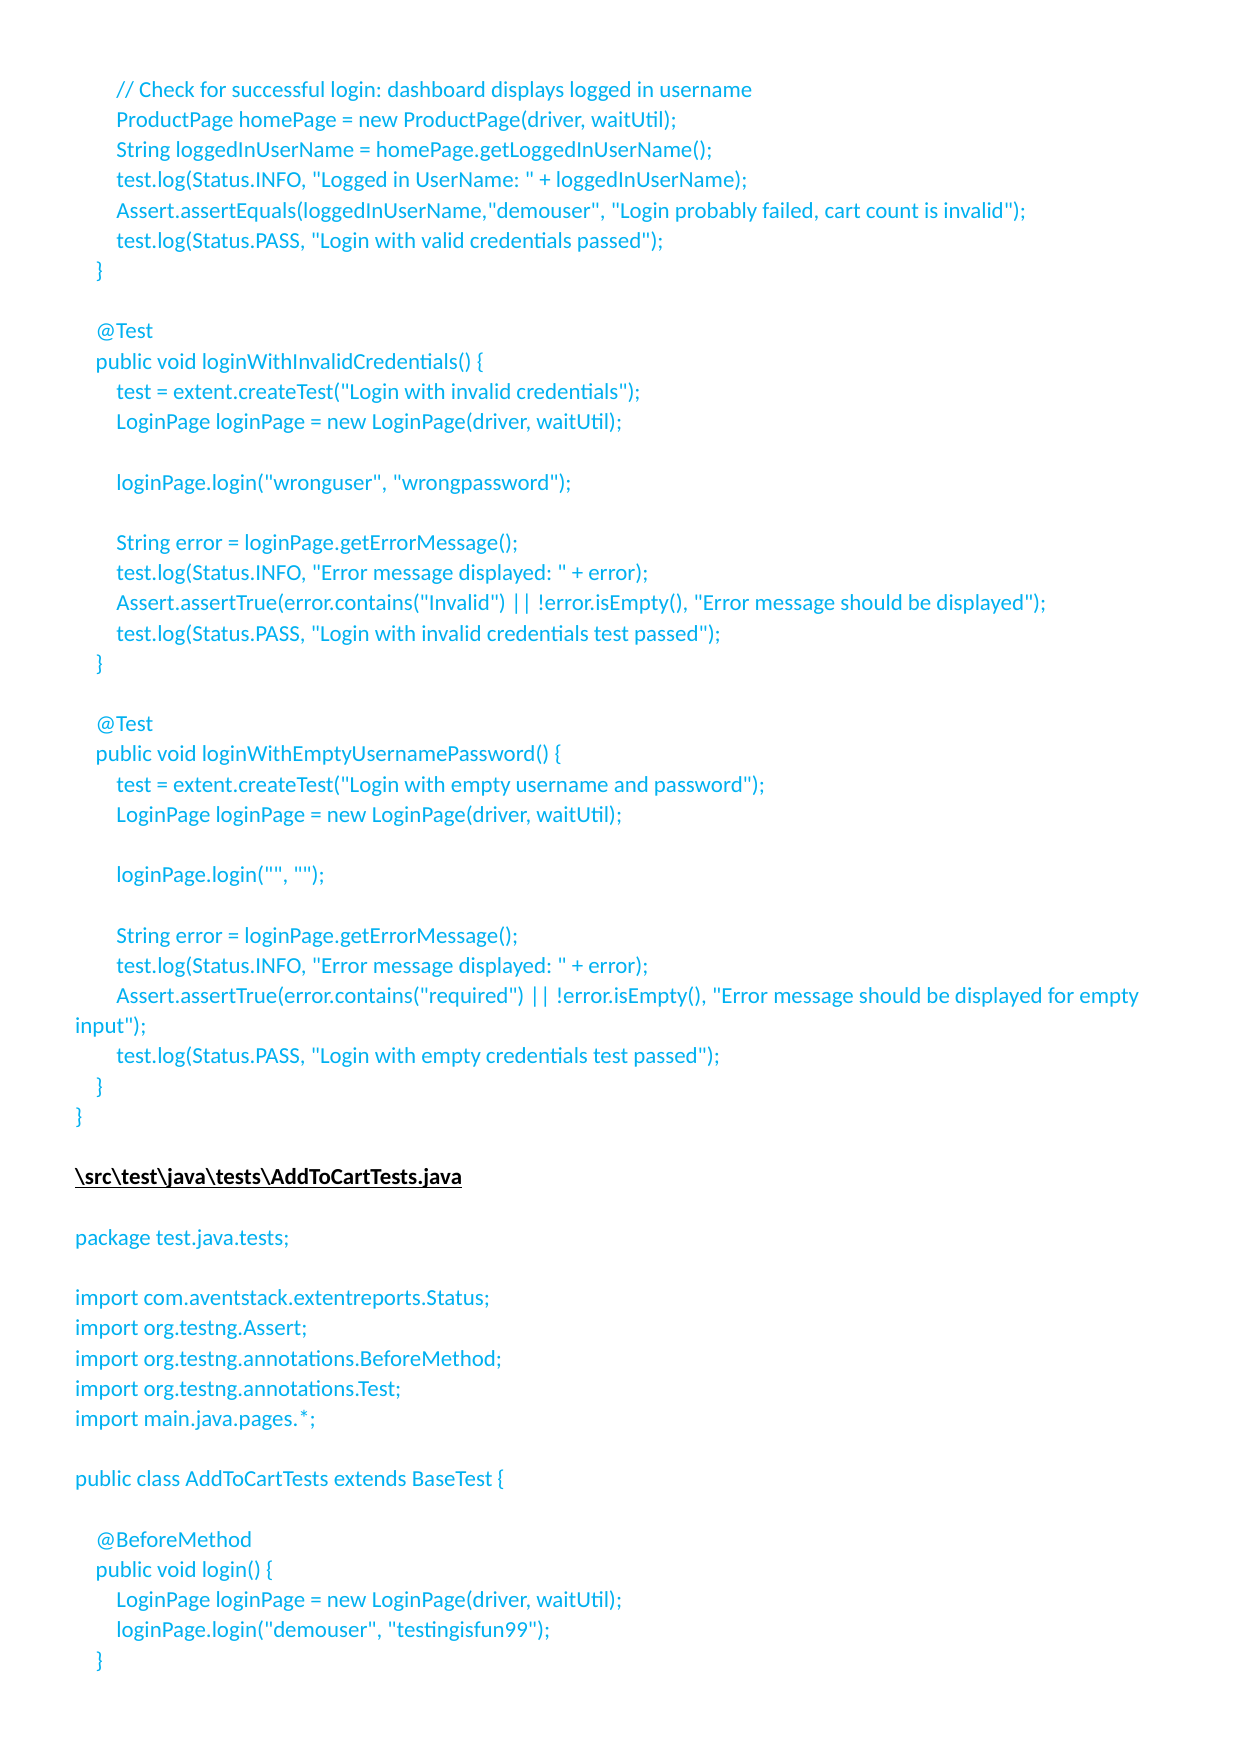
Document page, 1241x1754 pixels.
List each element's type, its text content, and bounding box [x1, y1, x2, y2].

text public void loginWithInvalidCredentials() { [75, 347, 1165, 375]
text import main.java.pages.*; [75, 1404, 1165, 1432]
text import org.testng.annotations.Test; [75, 1374, 1165, 1402]
text test = extent.createTest("Login with invalid credentials"); [75, 377, 1165, 405]
text LoginPage loginPage = new LoginPage(driver, waitUtil); [75, 800, 1165, 828]
text } [75, 1646, 1165, 1674]
text loginPage.login("wronguser", "wrongpassword"); [75, 468, 1165, 496]
text test.log(Status.INFO, "Error message displayed: " + error); [75, 951, 1165, 979]
text ProductPage homePage = new ProductPage(driver, waitUtil); [75, 105, 1165, 133]
text public void login() { [75, 1555, 1165, 1583]
text String error = loginPage.getErrorMessage(); [75, 921, 1165, 949]
text } [75, 1102, 1165, 1130]
text \src\test\java\tests\AddToCartTests.java [75, 1162, 1165, 1191]
text @BeforeMethod [75, 1525, 1165, 1553]
text test.log(Status.INFO, "Logged in UserName: " + loggedInUserName); [75, 166, 1165, 194]
text test = extent.createTest("Login with empty username and password"); [75, 770, 1165, 798]
text test.log(Status.INFO, "Error message displayed: " + error); [75, 558, 1165, 586]
text String loggedInUserName = homePage.getLoggedInUserName(); [75, 135, 1165, 163]
text import com.aventstack.extentreports.Status; [75, 1283, 1165, 1311]
text import org.testng.Assert; [75, 1313, 1165, 1342]
text Assert.assertTrue(error.contains("required") || !error.isEmpty(), "Error message should be displayed for empty input"); [75, 981, 1165, 1039]
text String error = loginPage.getErrorMessage(); [75, 528, 1165, 556]
text } [75, 1072, 1165, 1100]
text public class AddToCartTests extends BaseTest { [75, 1464, 1165, 1493]
text test.log(Status.PASS, "Login with empty credentials test passed"); [75, 1042, 1165, 1070]
text LoginPage loginPage = new LoginPage(driver, waitUtil); [75, 407, 1165, 435]
text // Check for successful login: dashboard displays logged in username [75, 75, 1165, 103]
text package test.java.tests; [75, 1223, 1165, 1251]
text LoginPage loginPage = new LoginPage(driver, waitUtil); [75, 1585, 1165, 1613]
text test.log(Status.PASS, "Login with invalid credentials test passed"); [75, 619, 1165, 647]
text @Test [75, 709, 1165, 737]
text } [75, 256, 1165, 284]
text Assert.assertTrue(error.contains("Invalid") || !error.isEmpty(), "Error message should be displayed"); [75, 588, 1165, 617]
text test.log(Status.PASS, "Login with valid credentials passed"); [75, 226, 1165, 254]
text } [75, 649, 1165, 677]
text public void loginWithEmptyUsernamePassword() { [75, 739, 1165, 768]
text loginPage.login("", ""); [75, 860, 1165, 888]
text loginPage.login("demouser", "testingisfun99"); [75, 1616, 1165, 1644]
text import org.testng.annotations.BeforeMethod; [75, 1344, 1165, 1372]
text Assert.assertEquals(loggedInUserName,"demouser", "Login probably failed, cart count is invalid"); [75, 196, 1165, 224]
text @Test [75, 317, 1165, 345]
